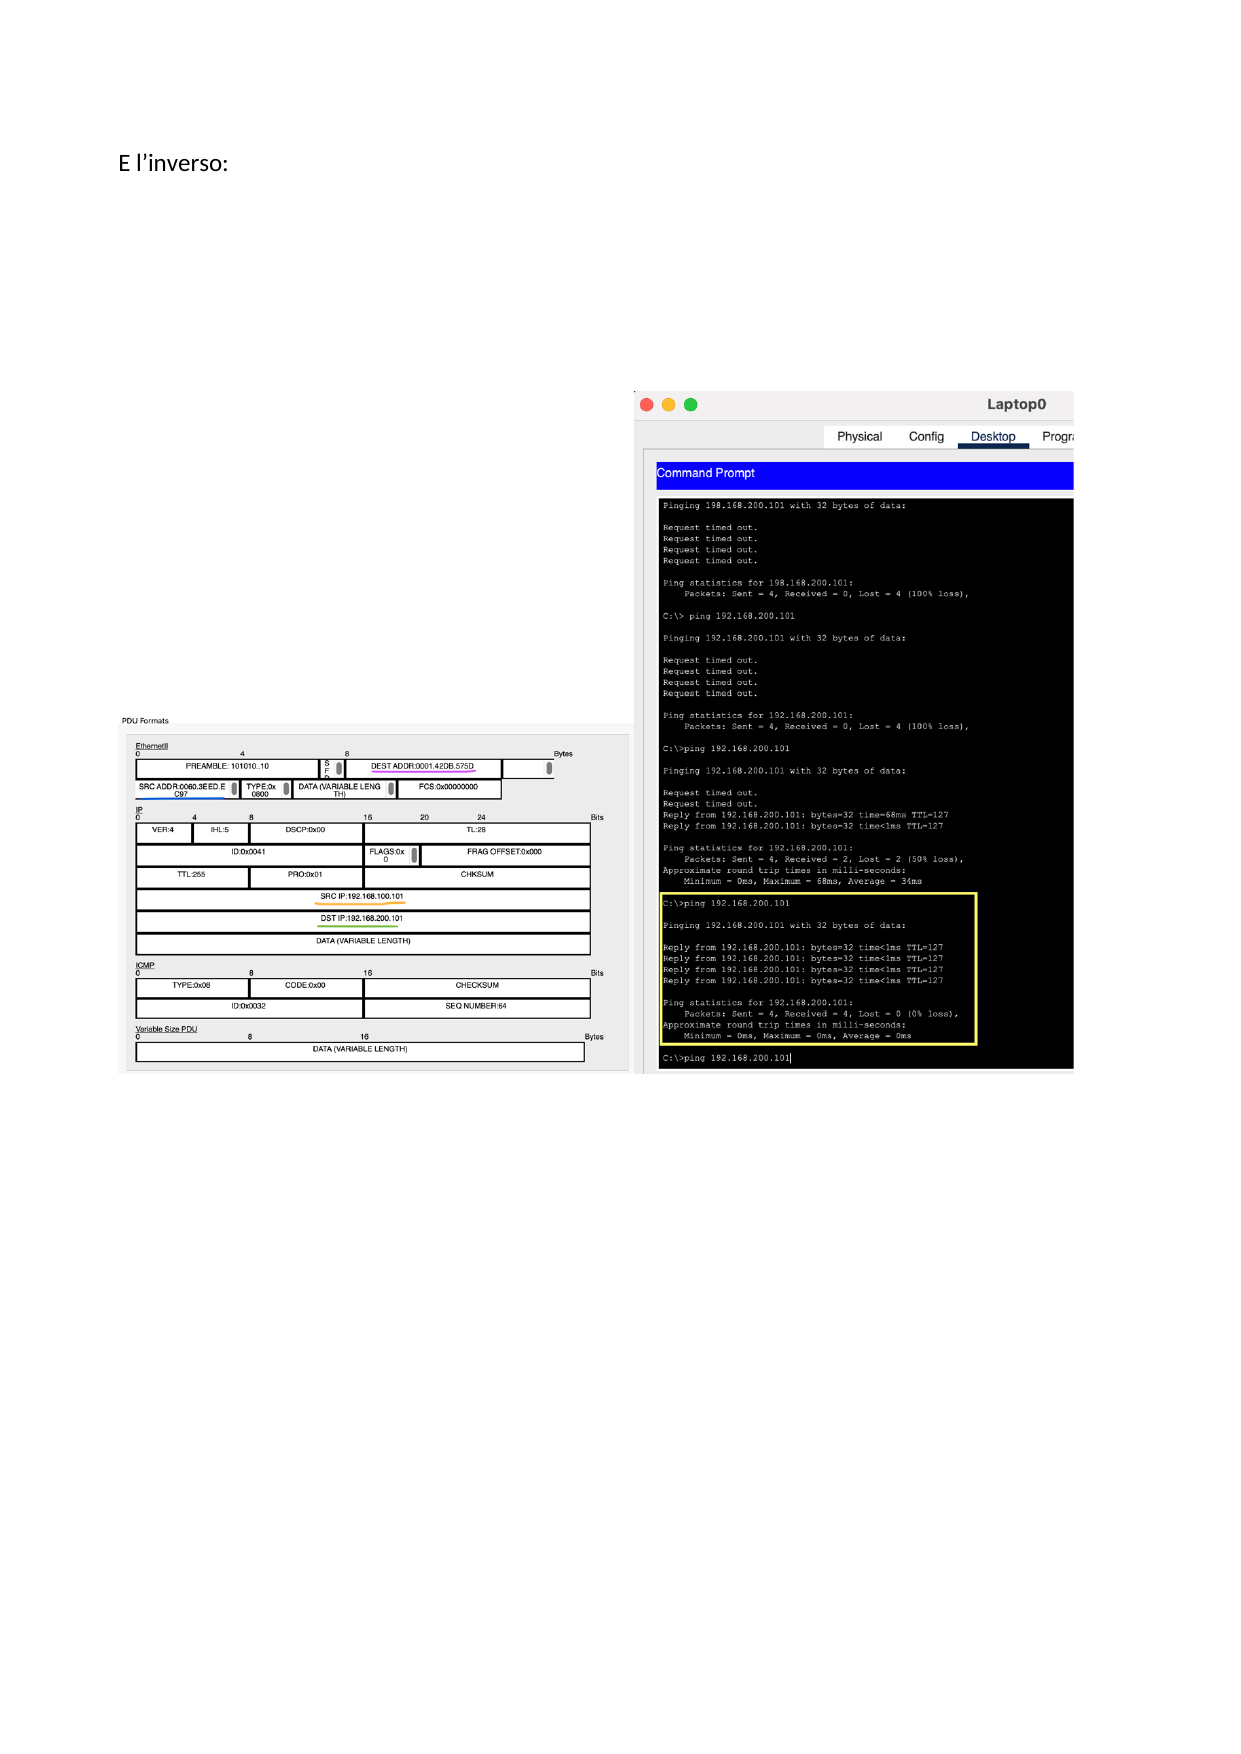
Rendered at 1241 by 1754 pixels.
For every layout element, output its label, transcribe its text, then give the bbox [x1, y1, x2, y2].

text E l’inverso: [118, 148, 1122, 178]
picture [118, 391, 1074, 1074]
